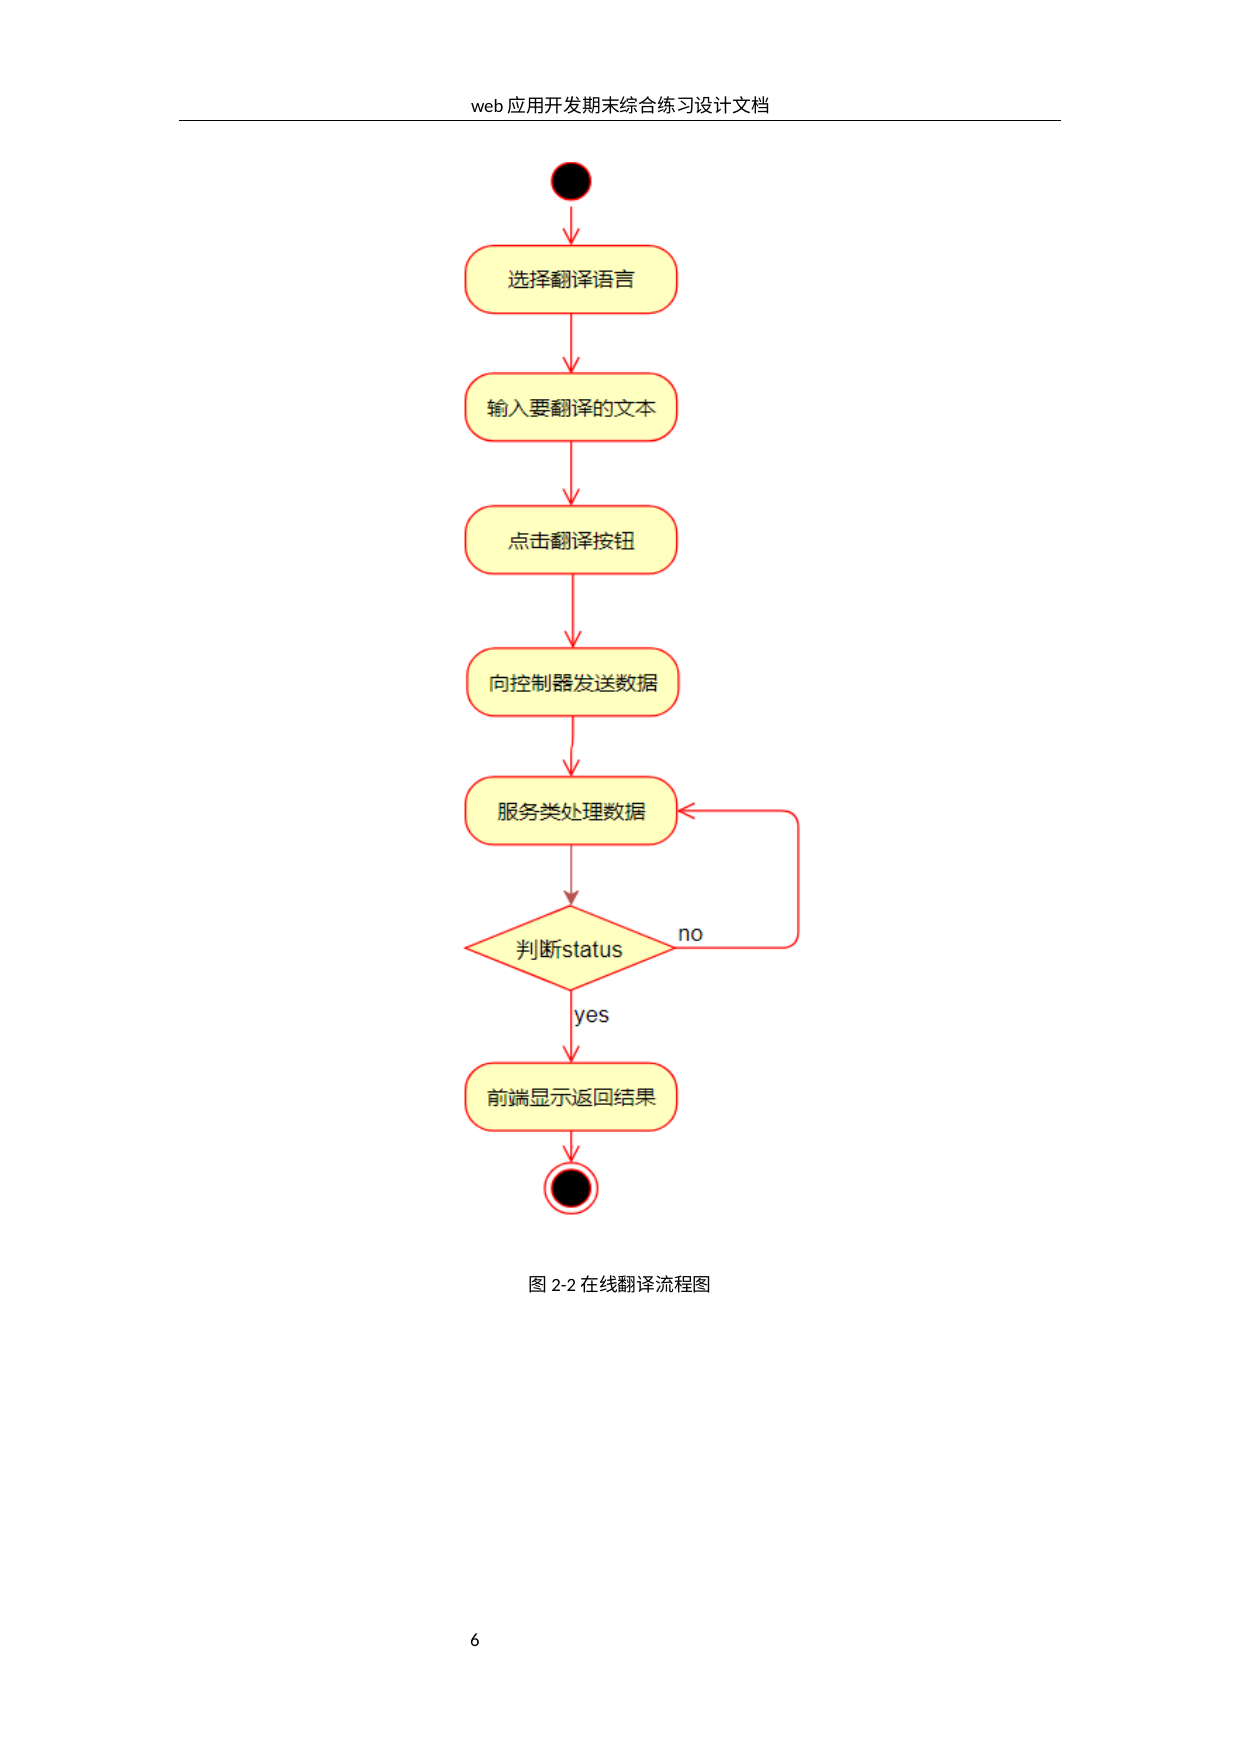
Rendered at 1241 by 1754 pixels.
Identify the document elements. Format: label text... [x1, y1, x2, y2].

list 图2-2 在线翻译流程图 [187, 1267, 1053, 1299]
picture [331, 162, 909, 1216]
